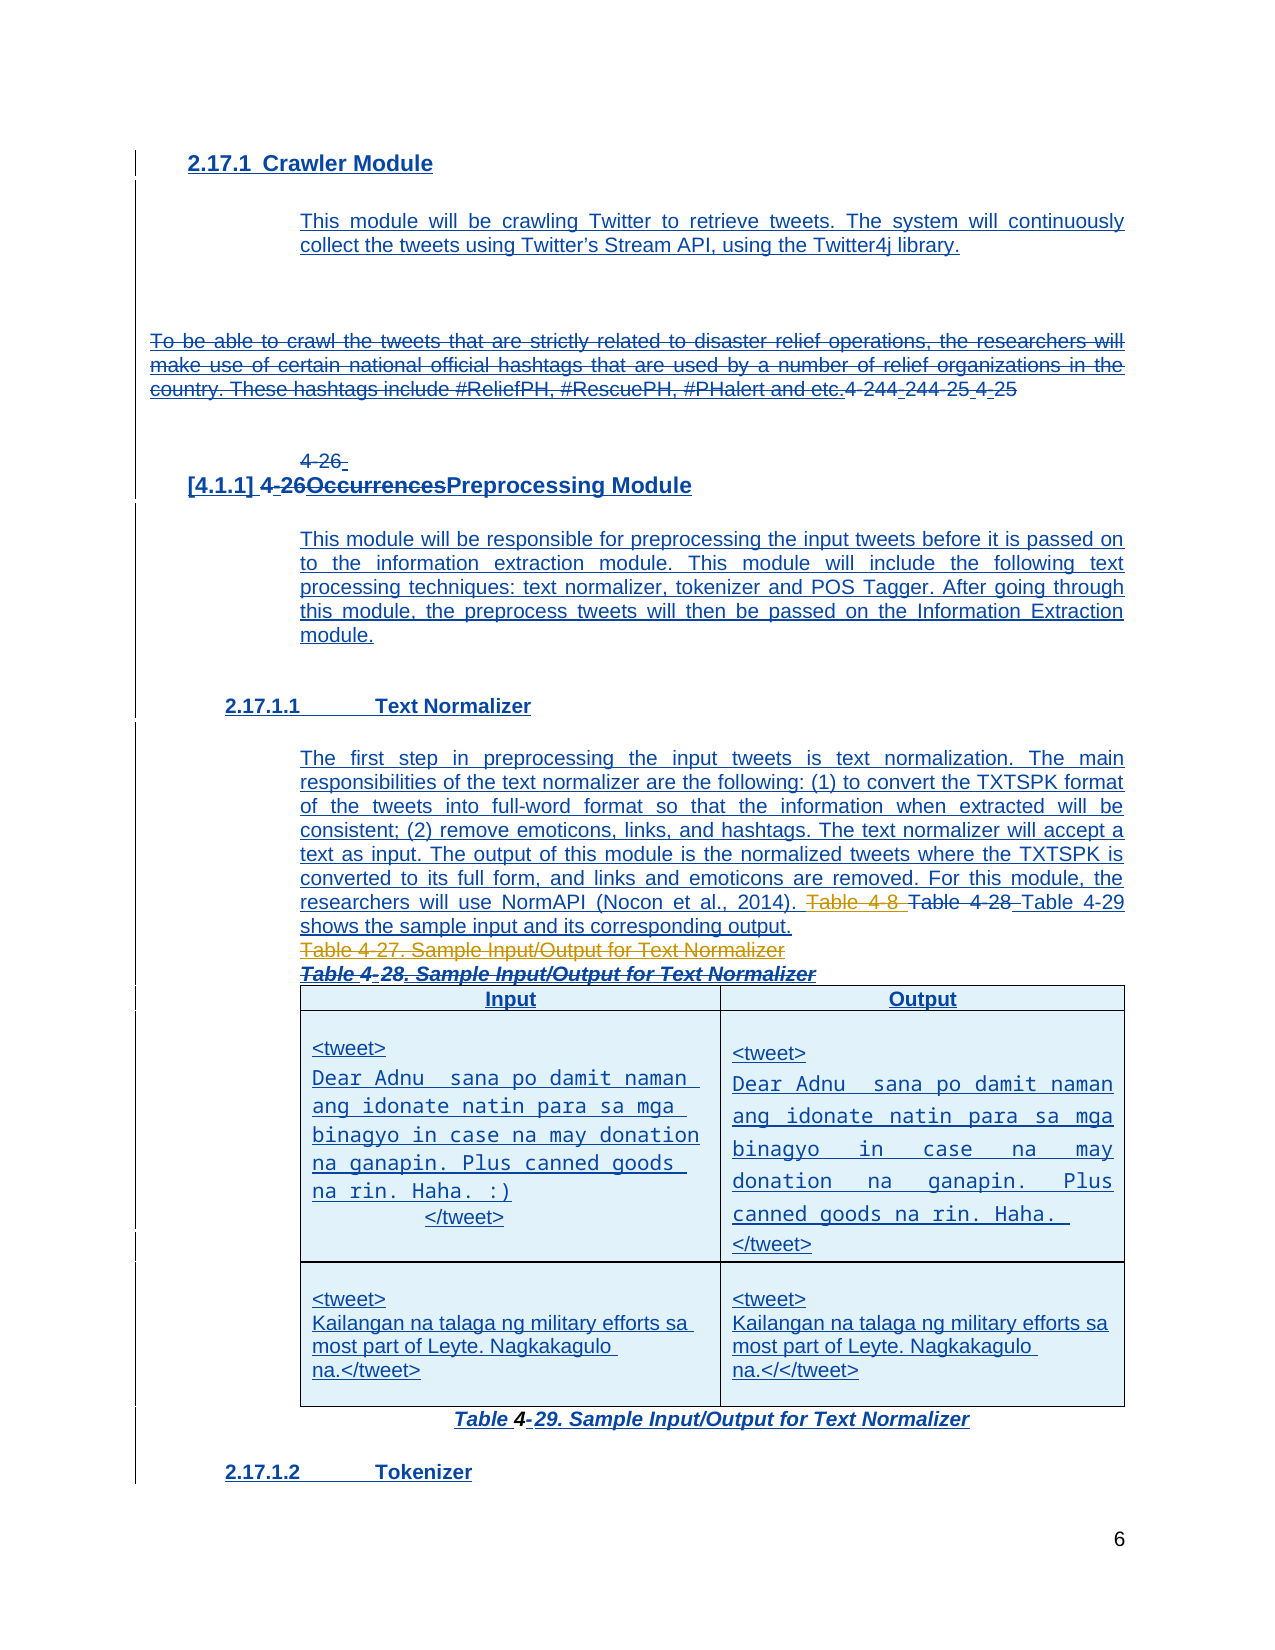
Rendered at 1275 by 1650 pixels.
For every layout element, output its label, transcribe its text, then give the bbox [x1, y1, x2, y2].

text 4 [300, 1407, 1125, 1431]
